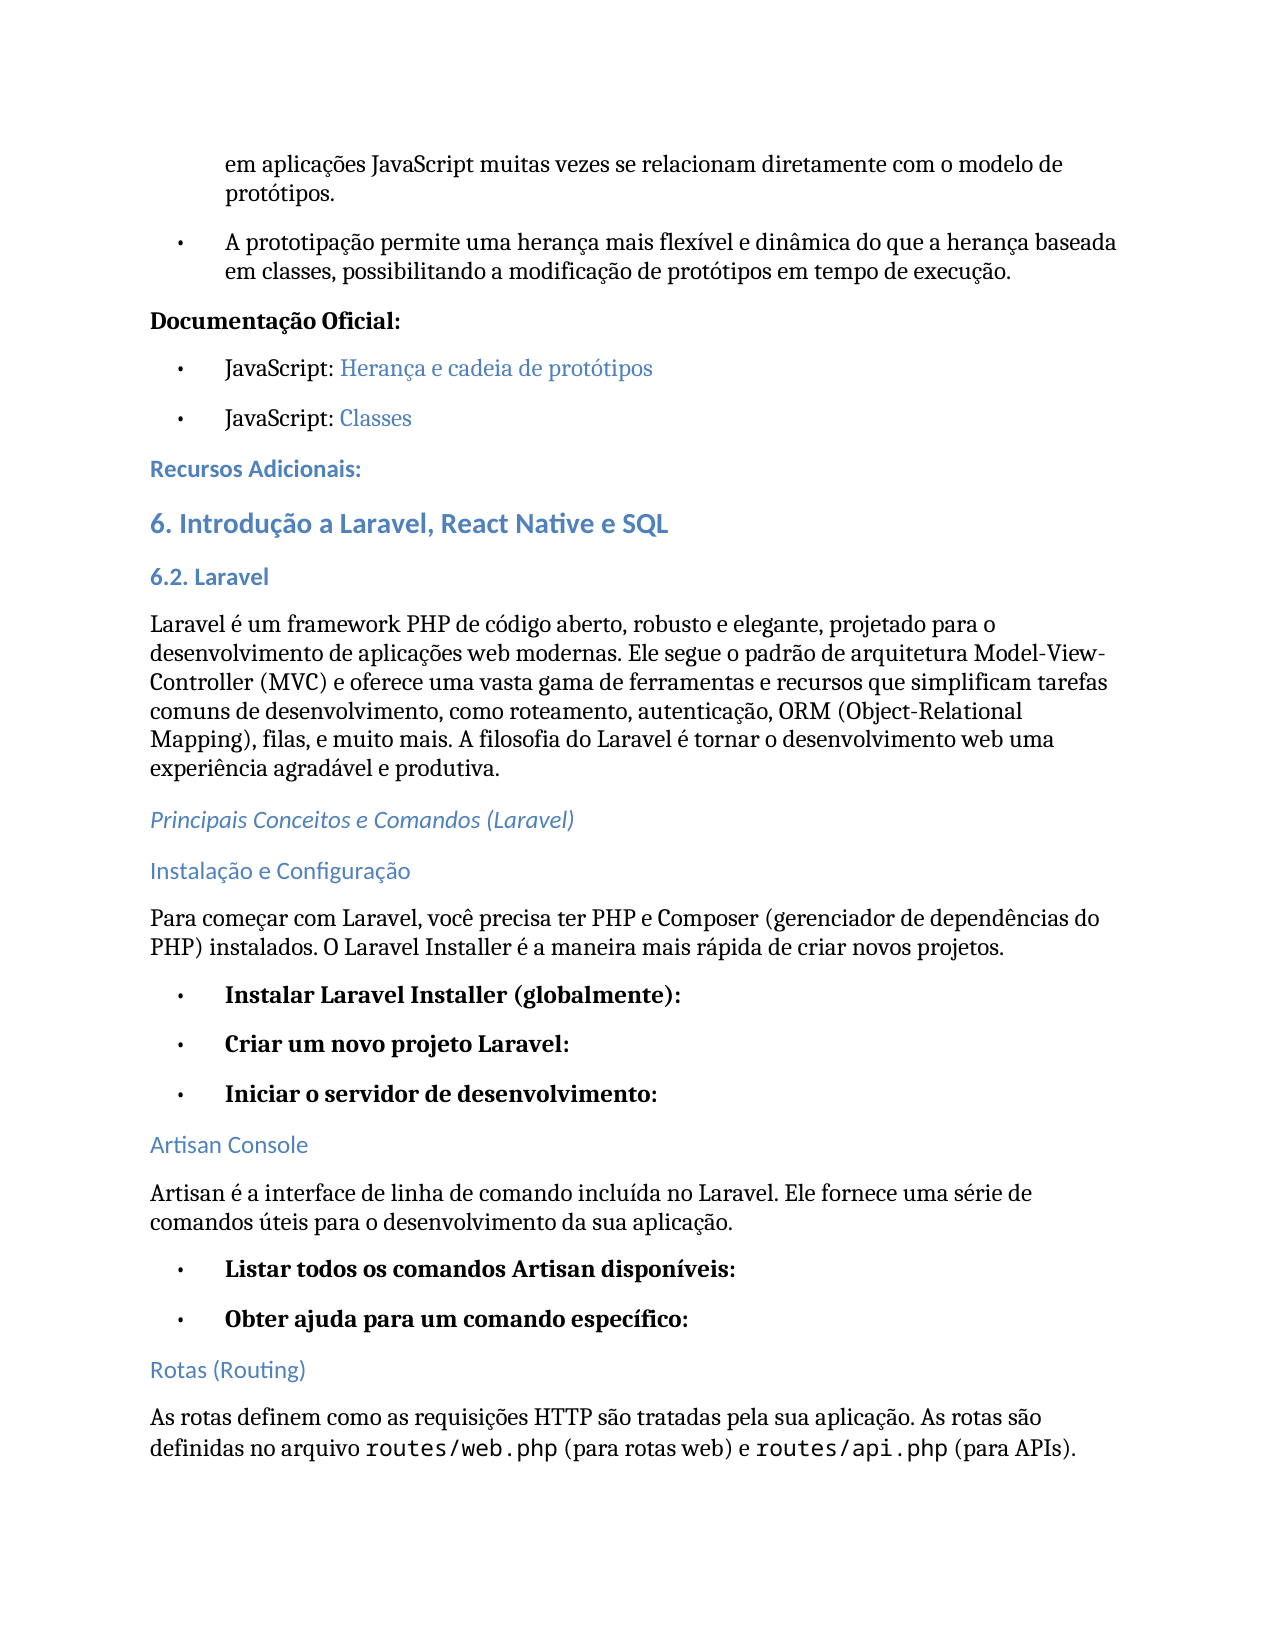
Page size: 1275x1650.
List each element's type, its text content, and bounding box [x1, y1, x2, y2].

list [175, 150, 1125, 207]
list Listar todos os comandos Artisan disponíveis: [175, 1255, 1125, 1284]
list JavaScript: Classes [175, 404, 1125, 432]
list JavaScript: Herança e cadeia de protótipos [175, 354, 1125, 383]
text Artisan é a interface de linha de comando incluída no Laravel. Ele fornece uma série de comandos úteis para o desenvolvimento da sua aplicação. [150, 1179, 1125, 1236]
subtitle Instalação e Configuração [150, 855, 1125, 886]
subtitle 6.2. Laravel [150, 561, 1125, 592]
text Laravel é um framework PHP de código aberto, robusto e elegante, projetado para o desenvolvimento de aplicações web modernas. Ele segue o padrão de arquitetura Model-View-Controller (MVC) e oferece uma vasta gama de ferramentas e recursos que simplificam tarefas comuns de desenvolvimento, como roteamento, autenticação, ORM (Object-Relational Mapping), filas, e muito mais. A filosofia do Laravel é tornar o desenvolvimento web uma experiência agradável e produtiva. [150, 610, 1125, 783]
list Criar um novo projeto Laravel: [175, 1030, 1125, 1059]
subtitle Rotas (Routing) [150, 1354, 1125, 1384]
list Iniciar o servidor de desenvolvimento: [175, 1080, 1125, 1108]
list A prototipação permite uma herança mais flexível e dinâmica do que a herança baseada em classes, possibilitando a modificação de protótipos em tempo de execução. [175, 228, 1125, 286]
text As rotas definem como as requisições HTTP são tratadas pela sua aplicação. As rotas são definidas no arquivo routes/web.php (para rotas web) e routes/api.php (para APIs). [150, 1403, 1125, 1463]
list Obter ajuda para um comando específico: [175, 1304, 1125, 1333]
text Documentação Oficial: [150, 307, 1125, 335]
subtitle Principais Conceitos e Comandos (Laravel) [150, 804, 1125, 834]
subtitle Recursos Adicionais: [150, 453, 1125, 484]
list Instalar Laravel Installer (globalmente): [175, 981, 1125, 1009]
text Para começar com Laravel, você precisa ter PHP e Composer (gerenciador de dependências do PHP) instalados. O Laravel Installer é a maneira mais rápida de criar novos projetos. [150, 904, 1125, 962]
subtitle 6. Introdução a Laravel, React Native e SQL [150, 505, 1125, 540]
subtitle Artisan Console [150, 1129, 1125, 1160]
